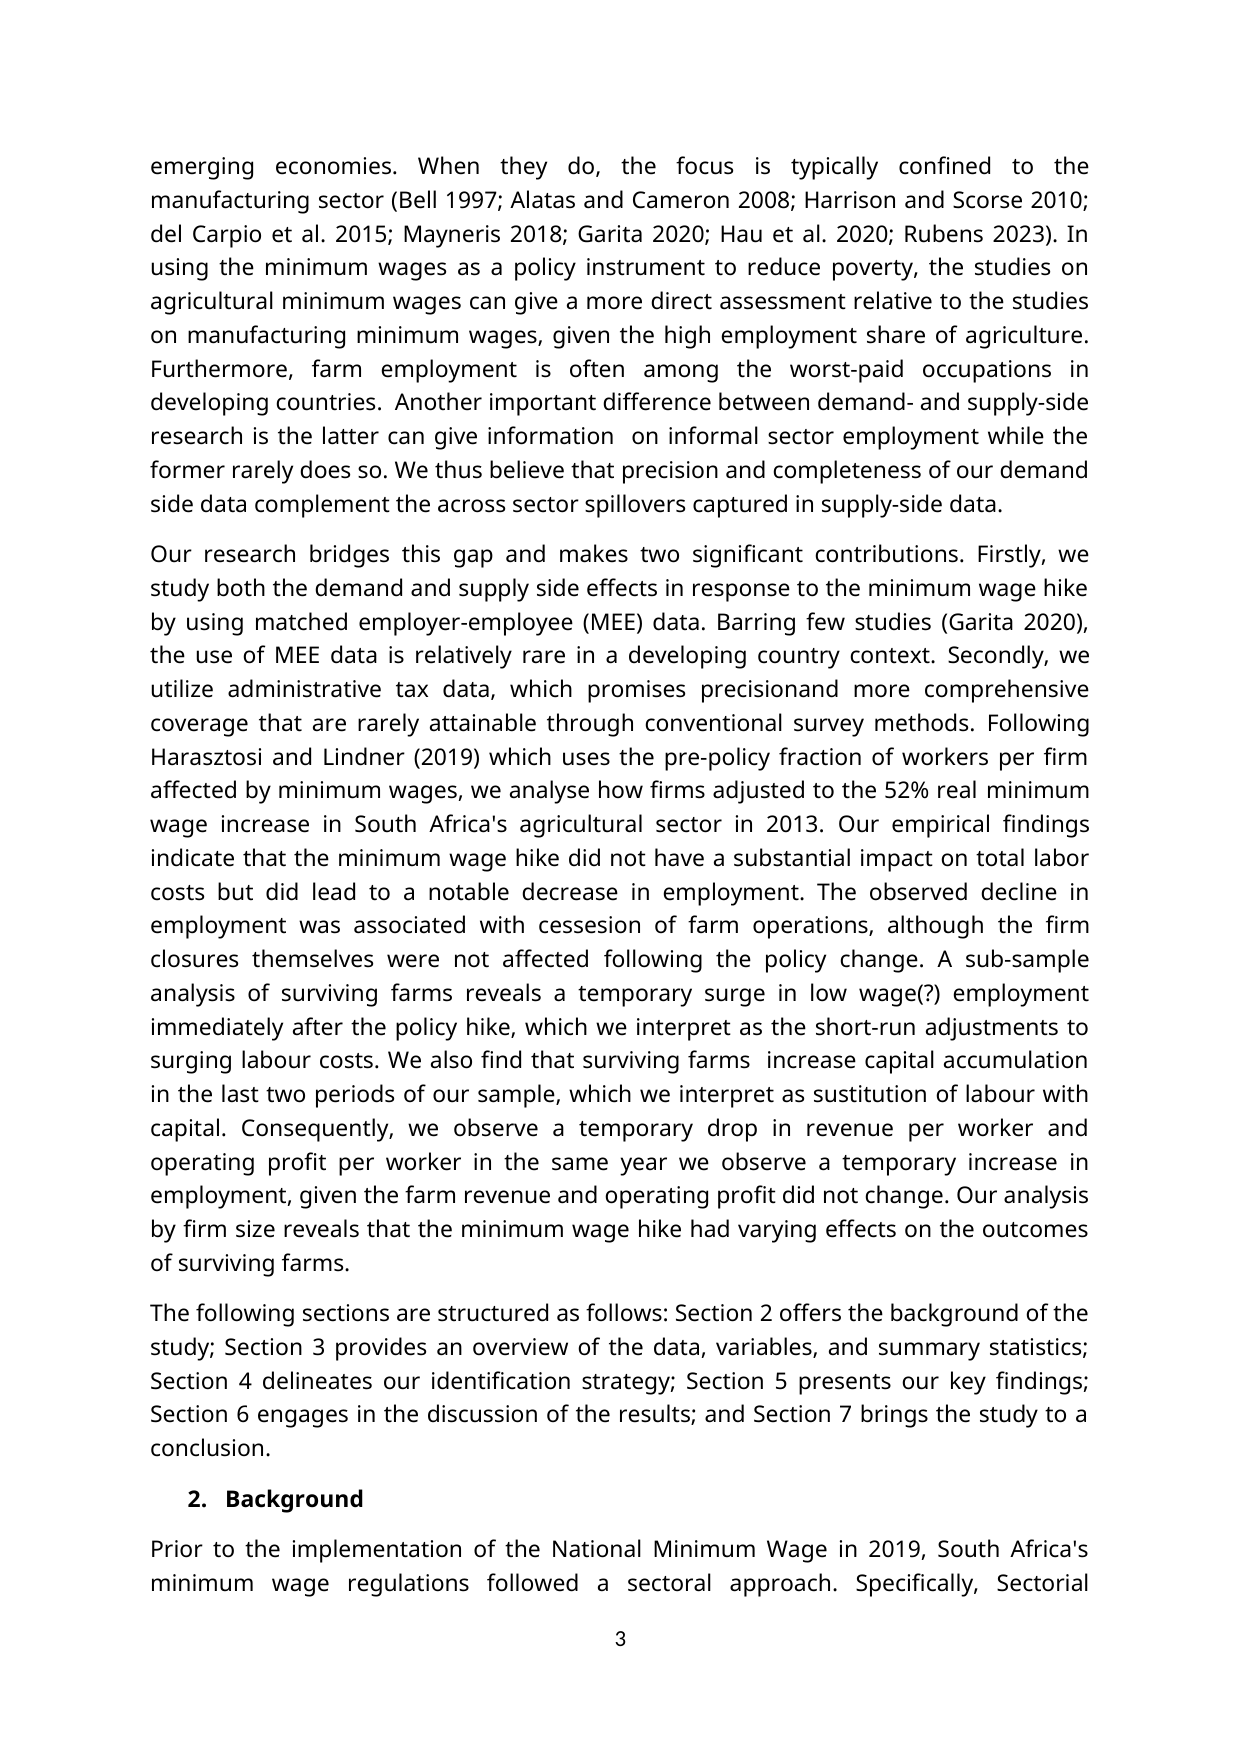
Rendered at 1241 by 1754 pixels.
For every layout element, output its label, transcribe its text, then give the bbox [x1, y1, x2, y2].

list Background [187, 1482, 1090, 1514]
text The following sections are structured as follows: Section 2 offers the background of the study; Section 3 provides an overview of the data, variables, and summary statistics; Section 4 delineates our identification strategy; Section 5 presents our key findings; Section 6 engages in the discussion of the results; and Section 7 brings the study to a conclusion. [150, 1297, 1090, 1463]
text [150, 150, 1090, 519]
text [150, 1533, 1090, 1598]
text Our research bridges this gap and makes two significant contributions. Firstly, we Secondly, we utiliz administrative tax data, which promises precision comprehensive that are rarely attainable through conventional survey methods. [150, 538, 1090, 1278]
